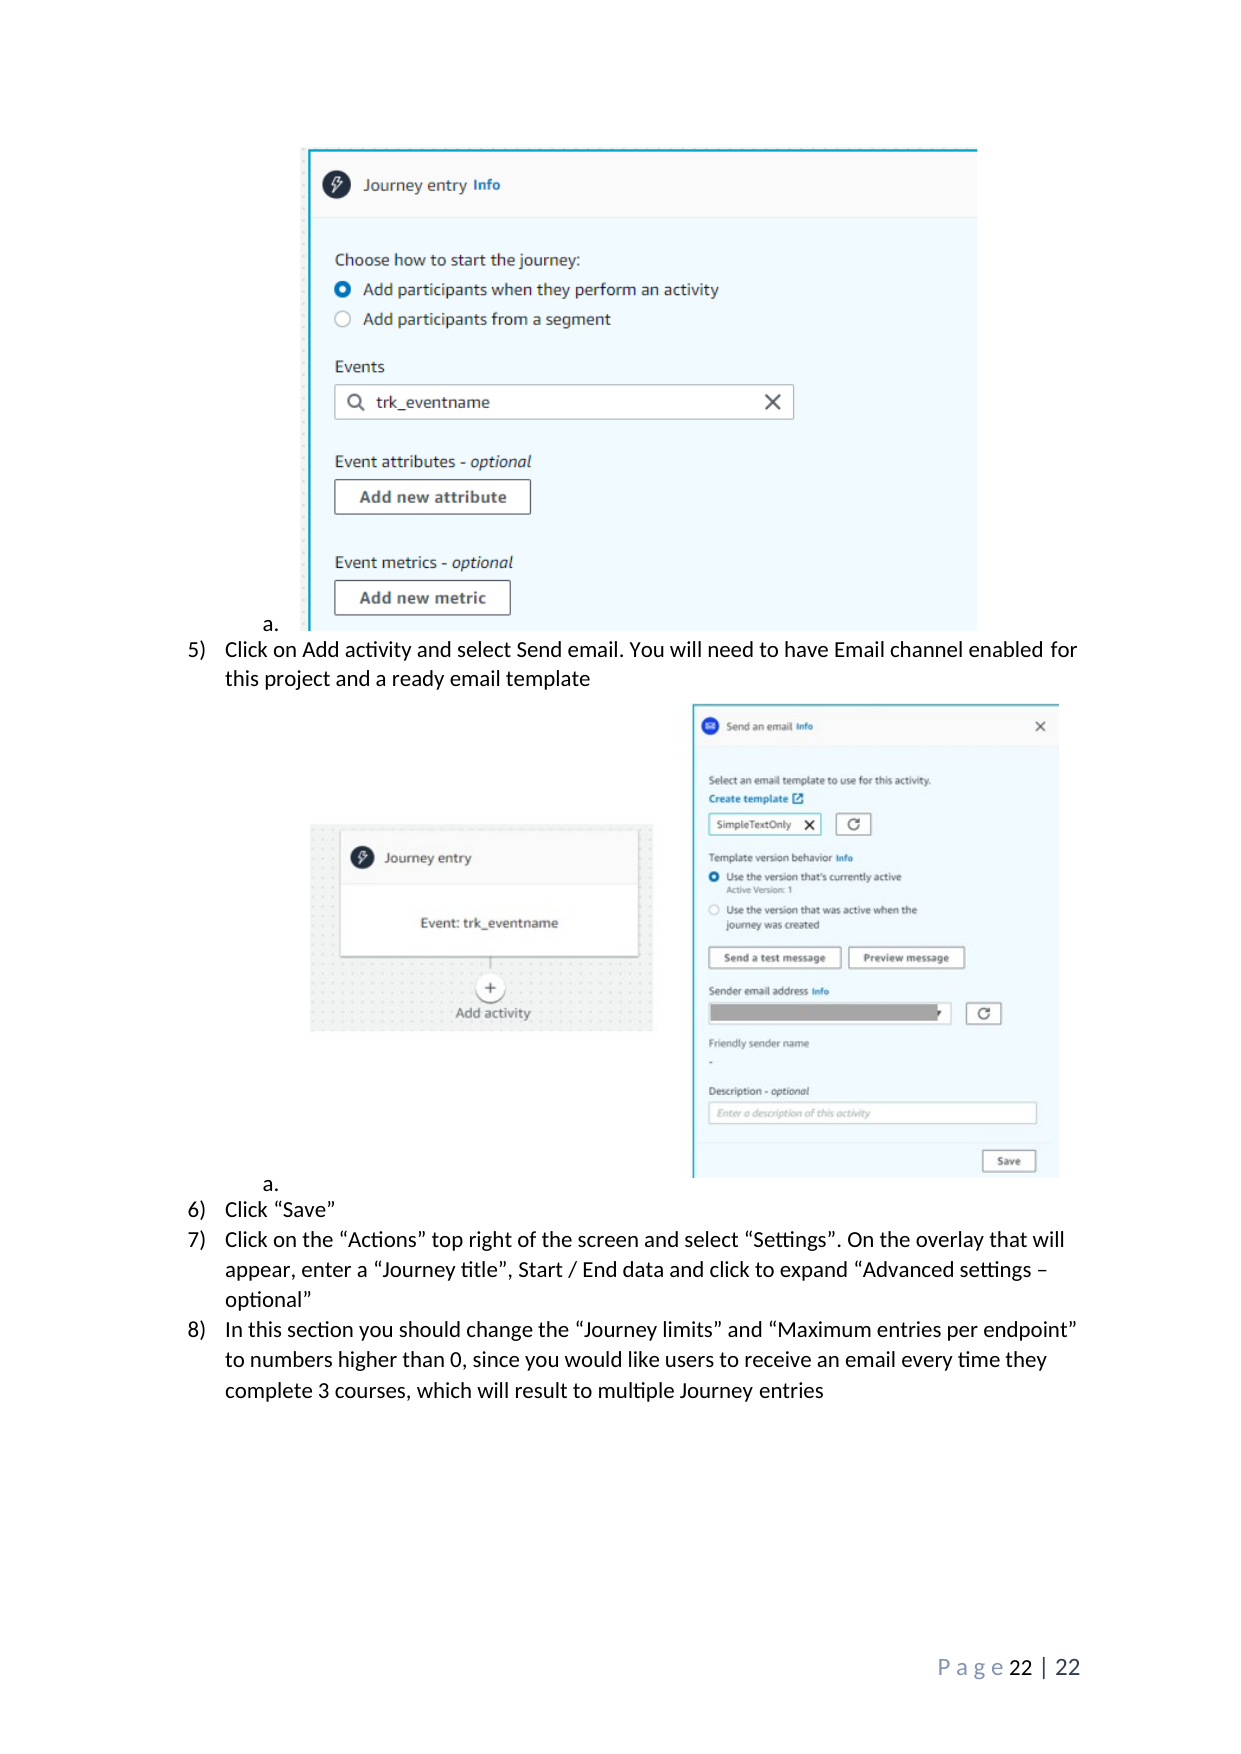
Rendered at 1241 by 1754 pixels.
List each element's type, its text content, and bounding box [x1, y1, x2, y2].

text a. [262, 610, 1232, 636]
list Click on the “Actions” top right of the screen and select “Settings”. On the overlay that will appear, enter a “Journey title”, Start / End data and click to expand “Advanced settings – optional” [187, 1225, 1067, 1313]
list Click on Add activity and select Send email. You will need to have Email channel enabled for [187, 636, 1232, 662]
list Click “Save” [187, 1197, 1232, 1222]
picture [300, 147, 978, 631]
text a. [262, 1171, 1232, 1197]
list In this section you should change the “Journey limits” and “Maximum entries per endpoint” to numbers higher than 0, since you would like users to receive an email every time they complete 3 courses, which will result to multiple Journey entries [187, 1315, 1079, 1404]
text this project and a ready email template [225, 664, 1232, 692]
picture [310, 703, 1059, 1178]
picture [311, 152, 978, 631]
